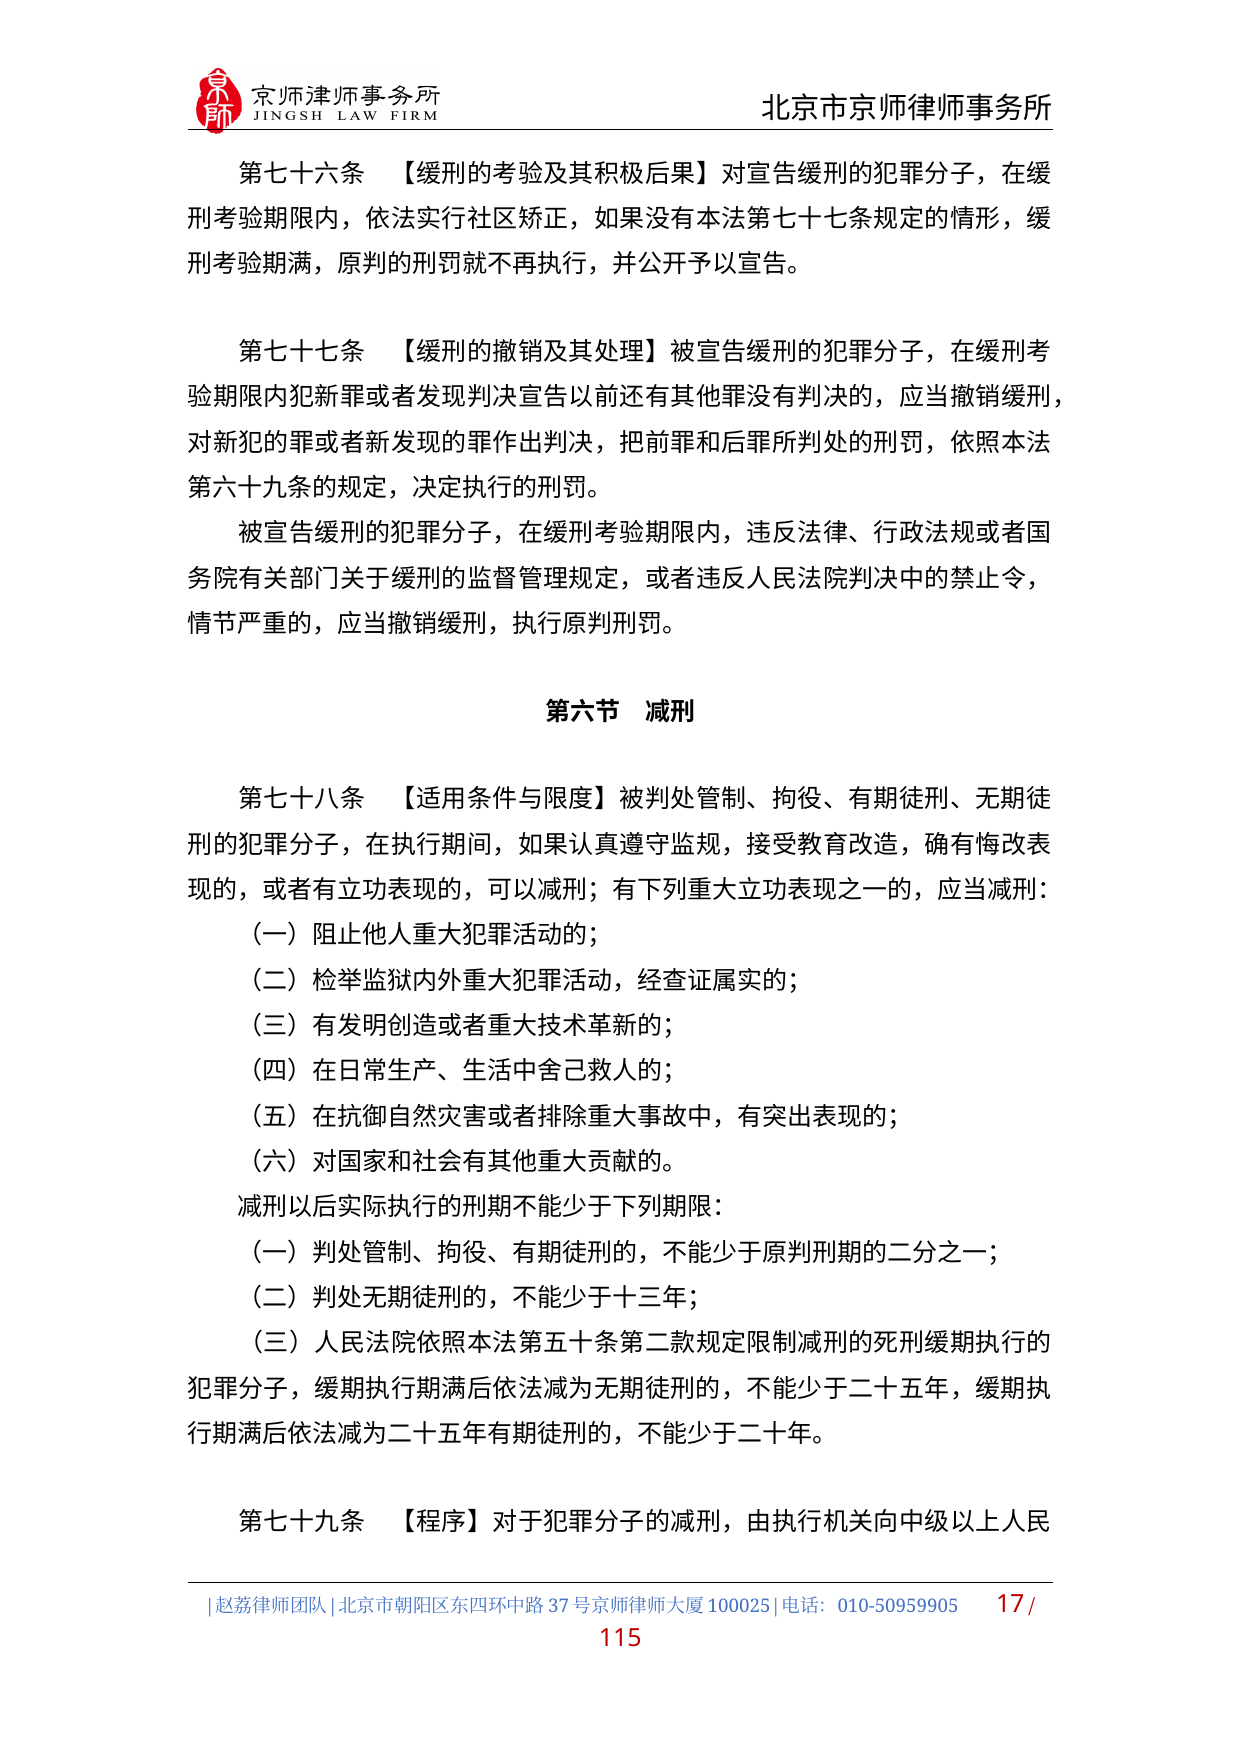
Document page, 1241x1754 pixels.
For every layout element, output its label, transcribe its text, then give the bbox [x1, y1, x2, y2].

text （五）在抗御自然灾害或者排除重大事故中，有突出表现的； [187, 1096, 1053, 1132]
text 减刑以后实际执行的刑期不能少于下列期限： [187, 1187, 1053, 1223]
picture [196, 68, 440, 129]
text 被宣告缓刑的犯罪分子，在缓刑考验期限内，违反法律、行政法规或者国务院有关部门关于缓刑的监督管理规定，或者违反人民法院判决中的禁止令，情节严重的，应当撤销缓刑，执行原判刑罚。 [187, 513, 1053, 639]
text （三）有发明创造或者重大技术革新的； [187, 1006, 1053, 1042]
picture [196, 130, 440, 134]
text （二）判处无期徒刑的，不能少于十三年； [187, 1277, 1053, 1314]
text （四）在日常生产、生活中舍己救人的； [187, 1051, 1053, 1087]
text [187, 1501, 1053, 1537]
text 第七十六条 【缓刑的考验及其积极后果】对宣告缓刑的犯罪分子，在缓刑考验期限内，依法实行社区矫正，如果没有本法第七十七条规定的情形，缓刑考验期满，原判的刑罚就不再执行，并公开予以宣告。 [187, 153, 1053, 280]
text 第七十八条 【适用条件与限度】被判处管制、拘役、有期徒刑、无期徒刑的犯罪分子，在执行期间，如果认真遵守监规，接受教育改造，确有悔改表现的，或者有立功表现的，可以减刑；有下列重大立功表现之一的，应当减刑： [187, 779, 1053, 906]
text （三）人民法院依照本法第五十条第二款规定限制减刑的死刑缓期执行的犯罪分子，缓期执行期满后依法减为无期徒刑的，不能少于二十五年，缓期执行期满后依法减为二十五年有期徒刑的，不能少于二十年。 [187, 1323, 1053, 1449]
text 第七十七条 【缓刑的撤销及其处理】被宣告缓刑的犯罪分子，在缓刑考验期限内犯新罪或者发现判决宣告以前还有其他罪没有判决的，应当撤销缓刑，对新犯的罪或者新发现的罪作出判决，把前罪和后罪所判处的刑罚，依照本法第六十九条的规定，决定执行的刑罚。 [187, 331, 1053, 504]
text （二）检举监狱内外重大犯罪活动，经查证属实的； [187, 960, 1053, 996]
text 第六节 减刑 [187, 691, 1053, 727]
text （一）阻止他人重大犯罪活动的； [187, 915, 1053, 951]
text （一）判处管制、拘役、有期徒刑的，不能少于原判刑期的二分之一； [187, 1232, 1053, 1268]
text （六）对国家和社会有其他重大贡献的。 [187, 1141, 1053, 1178]
